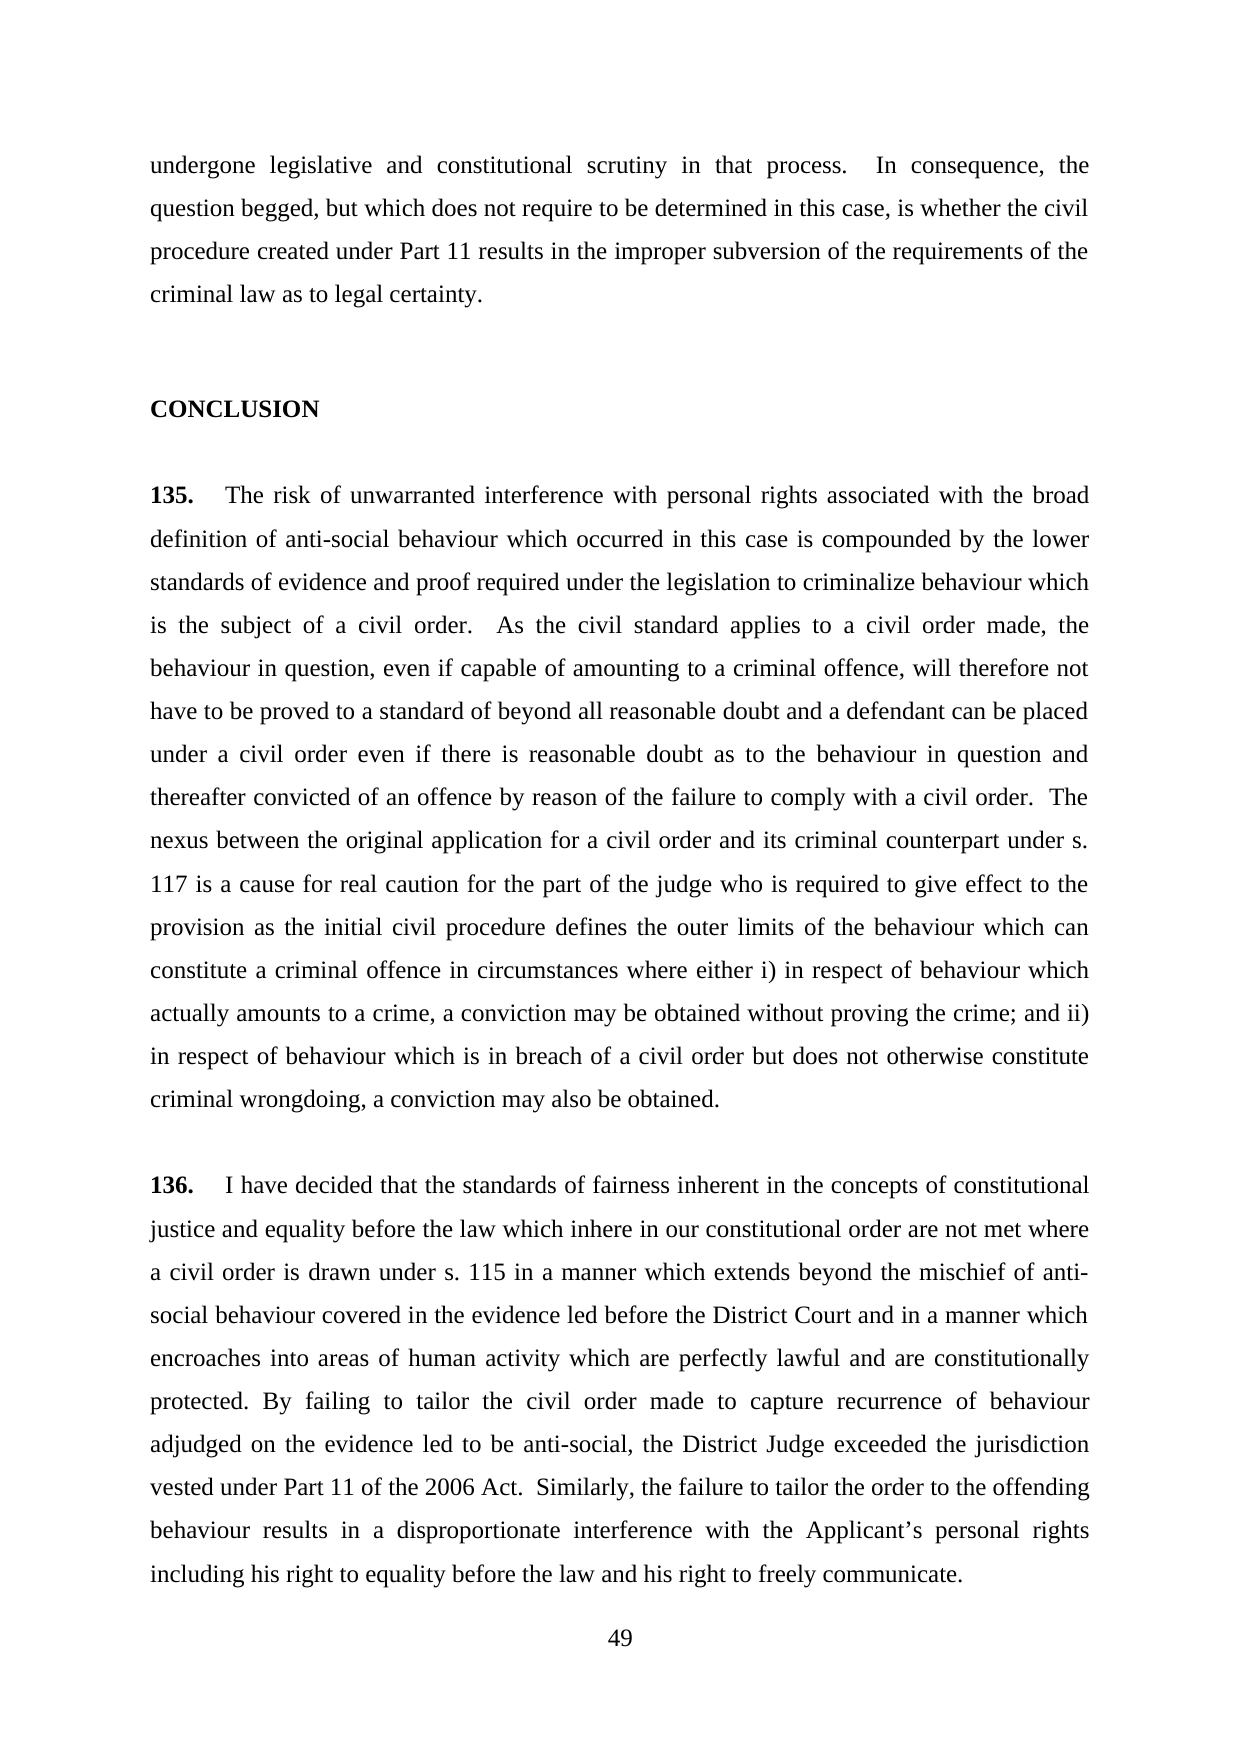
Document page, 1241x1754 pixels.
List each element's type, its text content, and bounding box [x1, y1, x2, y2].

text CONCLUSION [150, 394, 1090, 423]
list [150, 150, 1090, 308]
text 136. I have decided that the standards of fairness inherent in the concepts of constitutional justice and equality before the law which inhere in our constitutional order are not met where a civil order is drawn under s. 115 in a manner which extends beyond the mischief of anti-social behaviour covered in the evidence led before the District Court and in a manner which encroaches into areas of human activity which are perfectly lawful and are constitutionally protected. By failing to tailor the civil order made to capture recurrence of behaviour adjudged on the evidence led to be anti-social, the District Judge exceeded the jurisdiction vested under Part 11 of the 2006 Act. Similarly, the failure to tailor the order to the offending behaviour results in a disproportionate interference with the Applicant’s personal rights including his right to equality before the law and his right to freely communicate. [150, 1171, 1090, 1587]
text 135. The risk of unwarranted interference with personal rights associated with the broad definition of anti-social behaviour which occurred in this case is compounded by the lower standards of evidence and proof required under the legislation to criminalize behaviour which is the subject of a civil order. As the civil standard applies to a civil order made, the behaviour in question, even if capable of amounting to a criminal offence, will therefore not have to be proved to a standard of beyond all reasonable doubt and a defendant can be placed under a civil order even if there is reasonable doubt as to the behaviour in question and thereafter convicted of an offence by reason of the failure to comply with a civil order. The nexus between the original application for a civil order and its criminal counterpart under s. 117 is a cause for real caution for the part of the judge who is required to give effect to the provision as the initial civil procedure defines the outer limits of the behaviour which can constitute a criminal offence in circumstances where either i) in respect of behaviour which actually amounts to a crime, a conviction may be obtained without proving the crime; and ii) in respect of behaviour which is in breach of a civil order but does not otherwise constitute criminal wrongdoing, a conviction may also be obtained. [150, 481, 1090, 1113]
